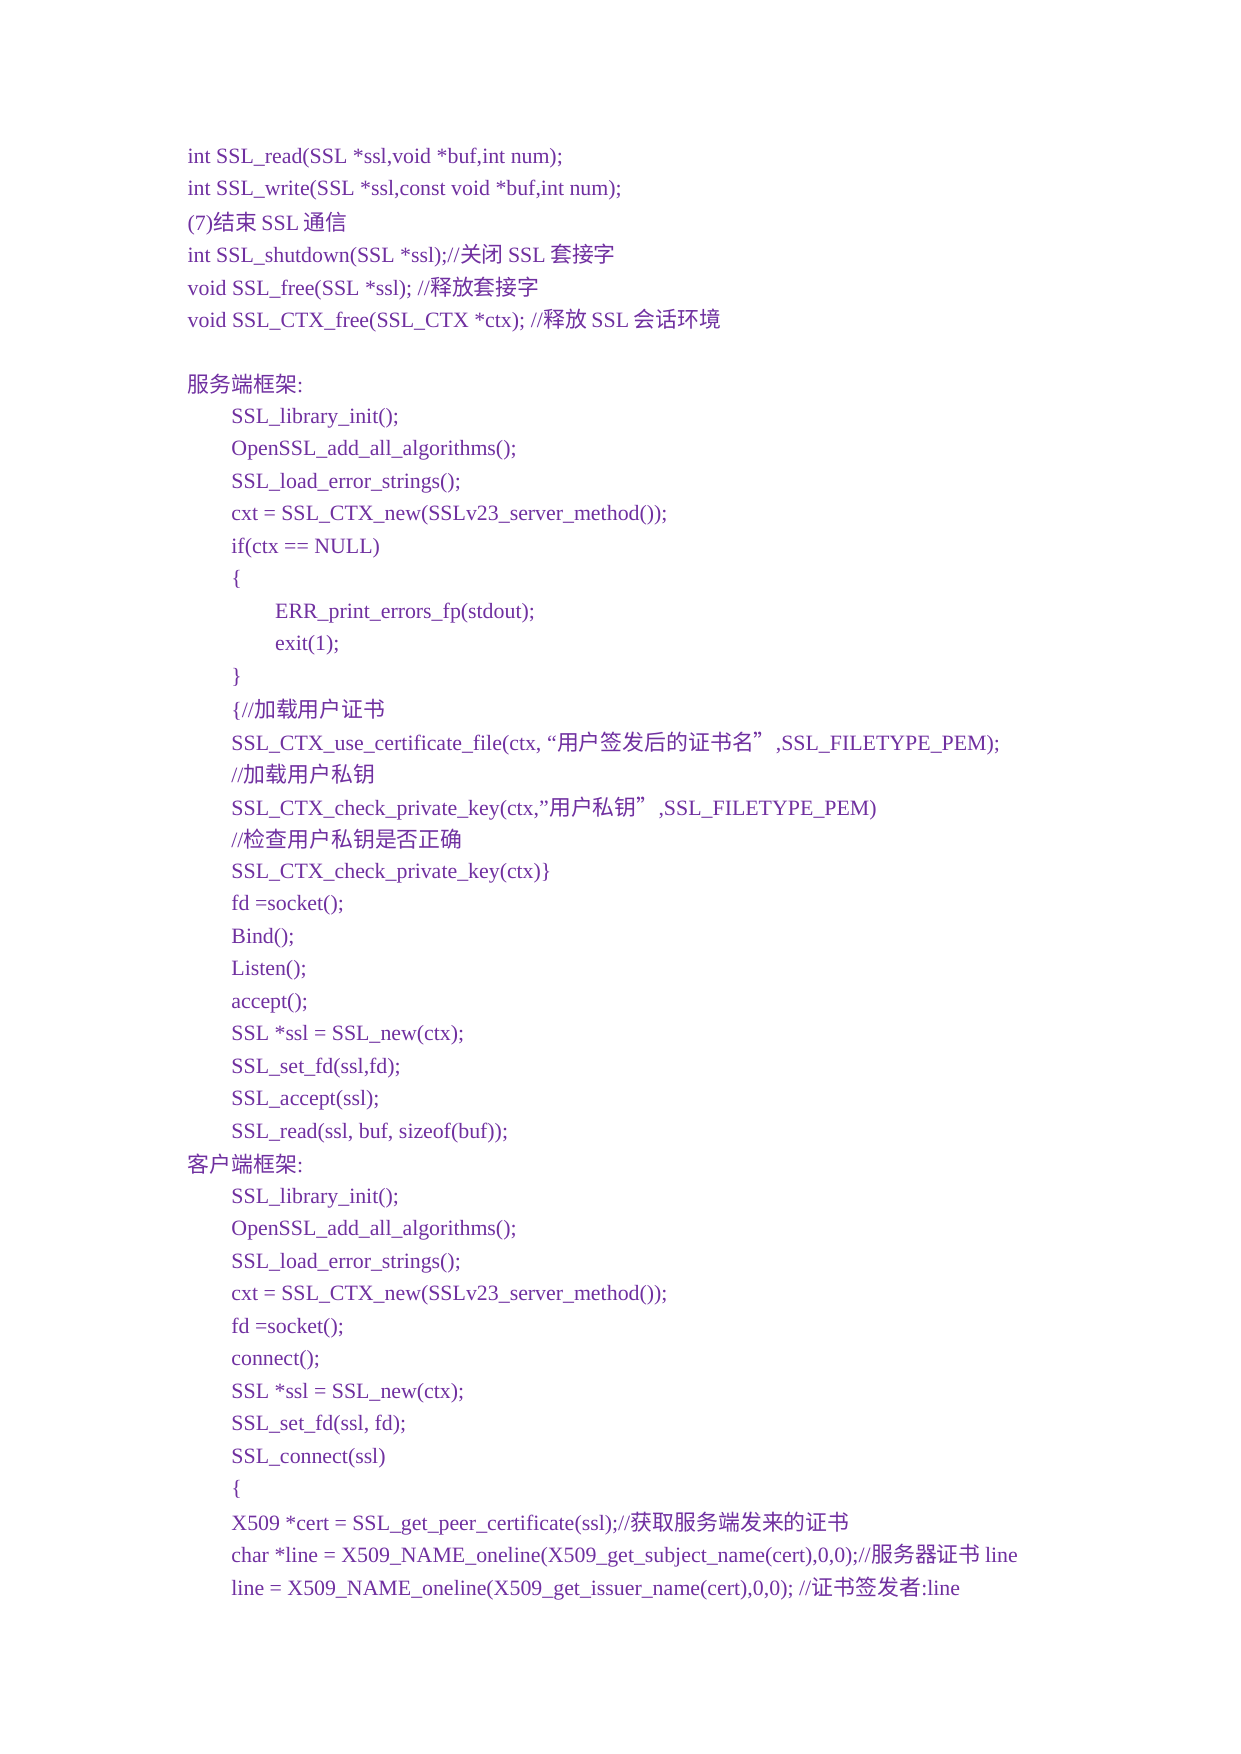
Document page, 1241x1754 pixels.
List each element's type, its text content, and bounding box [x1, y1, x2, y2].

text fd =socket(); [187, 887, 1053, 919]
text cxt = SSL_CTX_new(SSLv23_server_method()); [187, 1277, 1053, 1309]
text fd =socket(); [187, 1309, 1053, 1342]
text { [187, 1472, 1053, 1504]
text SSL_load_error_strings(); [187, 464, 1053, 497]
text char *line = X509_NAME_oneline(X509_get_subject_name(cert),0,0);//服务器证书line [187, 1537, 1053, 1569]
text SSL_load_error_strings(); [187, 1244, 1053, 1277]
text SSL_library_init(); [187, 1179, 1053, 1212]
text { [187, 562, 1053, 594]
text SSL_connect(ssl) [187, 1439, 1053, 1472]
text SSL *ssl = SSL_new(ctx); [187, 1374, 1053, 1407]
text int SSL_shutdown(SSL *ssl);//关闭SSL套接字 [187, 237, 1053, 269]
text SSL_CTX_check_private_key(ctx,”用户私钥”,SSL_FILETYPE_PEM) [187, 789, 1053, 822]
text void SSL_CTX_free(SSL_CTX *ctx); //释放SSL会话环境 服务端框架: [187, 302, 1053, 399]
text SSL_set_fd(ssl, fd); [187, 1407, 1053, 1439]
text SSL_library_init(); [187, 399, 1053, 432]
text cxt = SSL_CTX_new(SSLv23_server_method()); [187, 497, 1053, 529]
text SSL_read(ssl, buf, sizeof(buf)); [187, 1114, 1053, 1147]
text OpenSSL_add_all_algorithms(); [187, 1212, 1053, 1244]
text SSL *ssl = SSL_new(ctx); [187, 1017, 1053, 1049]
text SSL_set_fd(ssl,fd); [187, 1049, 1053, 1082]
text 客户端框架: [187, 1147, 1053, 1179]
text X509 *cert = SSL_get_peer_certificate(ssl);//获取服务端发来的证书 [187, 1504, 1053, 1537]
text {//加载用户证书 [187, 692, 1053, 724]
text connect(); [187, 1342, 1053, 1374]
text if(ctx == NULL) [187, 529, 1053, 562]
text SSL_accept(ssl); [187, 1082, 1053, 1114]
text Listen(); [187, 952, 1053, 984]
text line = X509_NAME_oneline(X509_get_issuer_name(cert),0,0); //证书签发者:line [187, 1569, 1053, 1602]
text } [187, 659, 1053, 692]
text accept(); [187, 984, 1053, 1017]
text OpenSSL_add_all_algorithms(); [187, 432, 1053, 464]
text SSL_CTX_check_private_key(ctx)} [187, 854, 1053, 887]
text //加载用户私钥 [187, 757, 1053, 789]
text int SSL_read(SSL *ssl,void *buf,int num); int SSL_write(SSL *ssl,const void *buf,int num); (7)结束SSL通信 [187, 139, 1053, 237]
text void SSL_free(SSL *ssl); //释放套接字 [187, 269, 1053, 302]
text Bind(); [187, 919, 1053, 952]
text //检查用户私钥是否正确 [187, 822, 1053, 854]
text SSL_CTX_use_certificate_file(ctx, “用户签发后的证书名”,SSL_FILETYPE_PEM); [187, 724, 1053, 757]
text ERR_print_errors_fp(stdout); [231, 594, 1053, 627]
text exit(1); [231, 627, 1053, 659]
